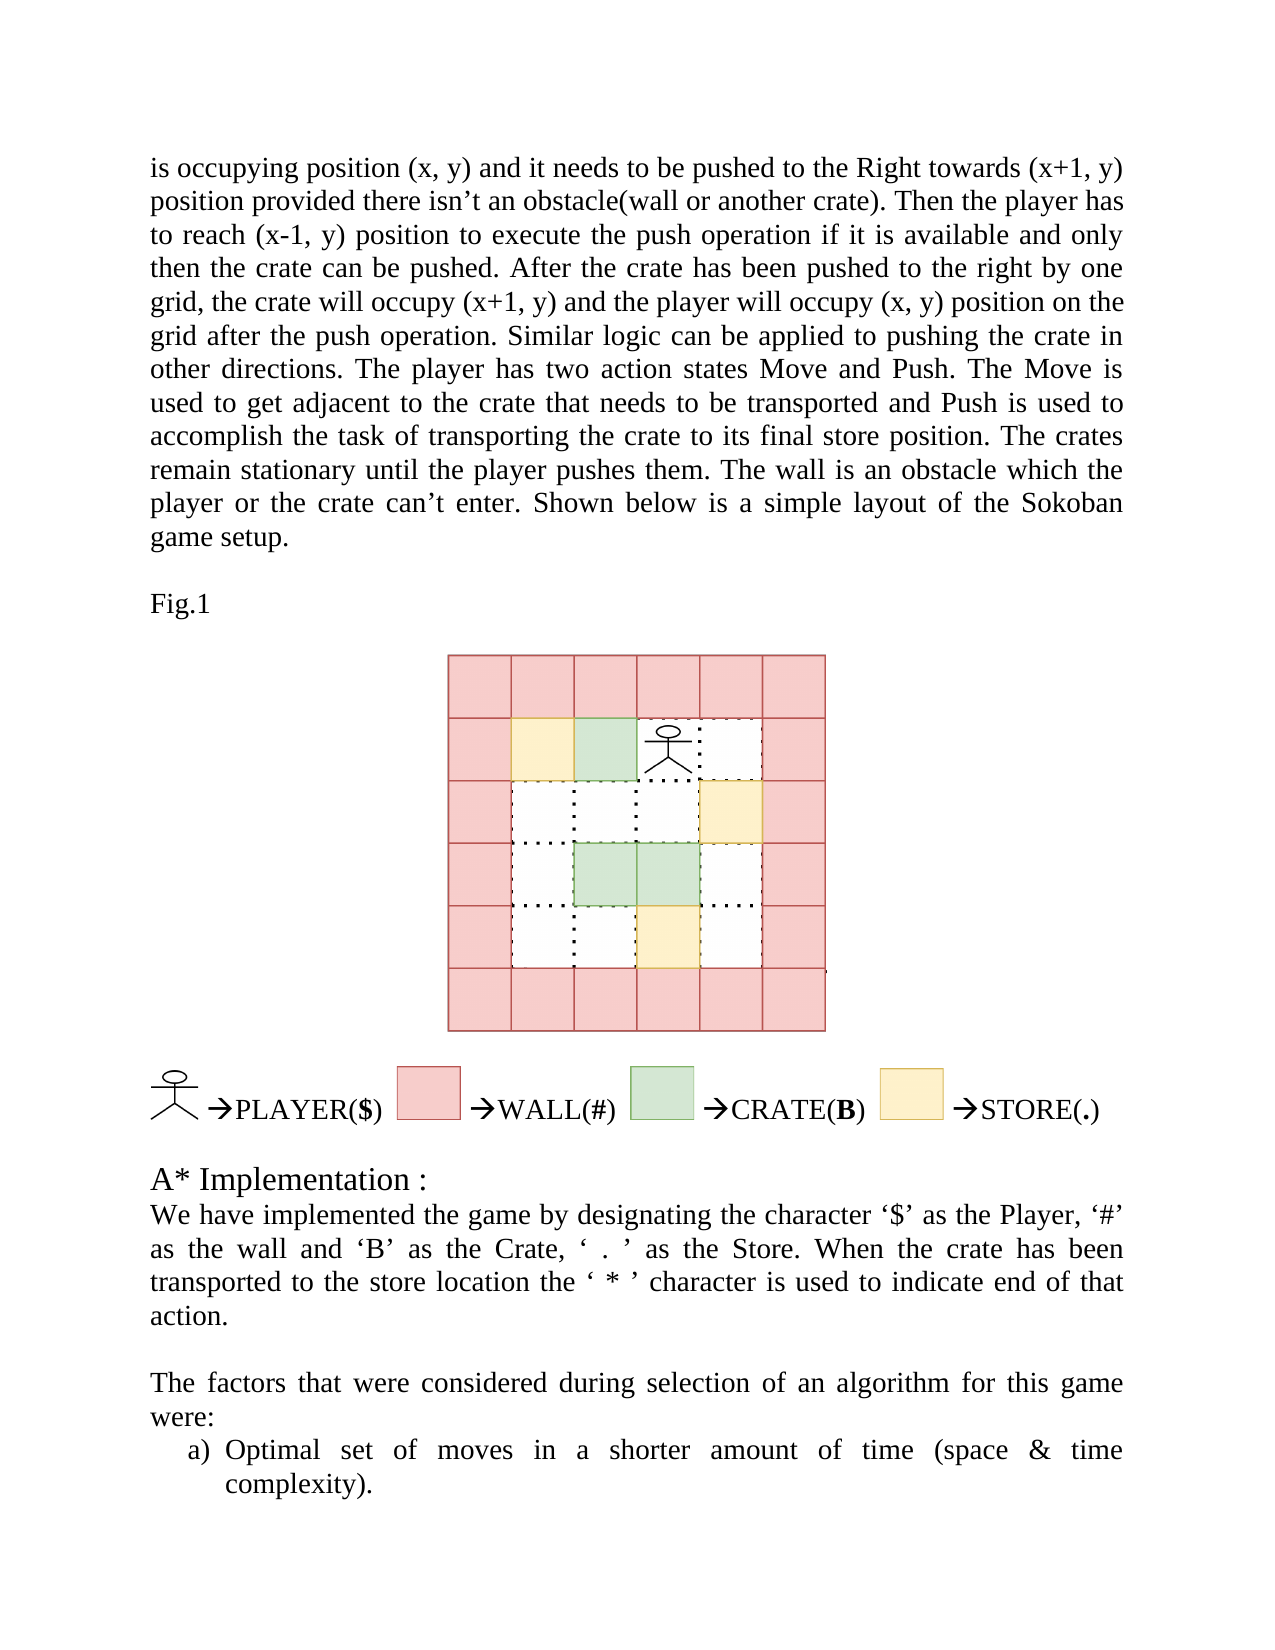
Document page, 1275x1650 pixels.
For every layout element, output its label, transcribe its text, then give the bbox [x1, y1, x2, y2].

text A* Implementation : [150, 1159, 1125, 1197]
text We have implemented the game by designating the character ‘$’ as the Player, ‘#’ as the wall and ‘B’ as the Crate, ‘ . ’ as the Store. When the crate has been transported to the store location the ‘ * ’ character is used to indicate end of that action. [150, 1197, 1125, 1332]
picture [150, 1070, 199, 1120]
picture [396, 1066, 461, 1120]
picture [879, 1068, 944, 1120]
picture [630, 1066, 695, 1120]
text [150, 150, 1125, 552]
text Fig.1 [150, 586, 1125, 619]
list Optimal set of moves in a shorter amount of time (space & time complexity). [187, 1432, 1125, 1499]
picture [446, 653, 829, 1033]
text PLAYER($) WALL(#) CRATE(B) STORE(.) [150, 1066, 1125, 1126]
text The factors that were considered during selection of an algorithm for this game were: [150, 1365, 1125, 1432]
